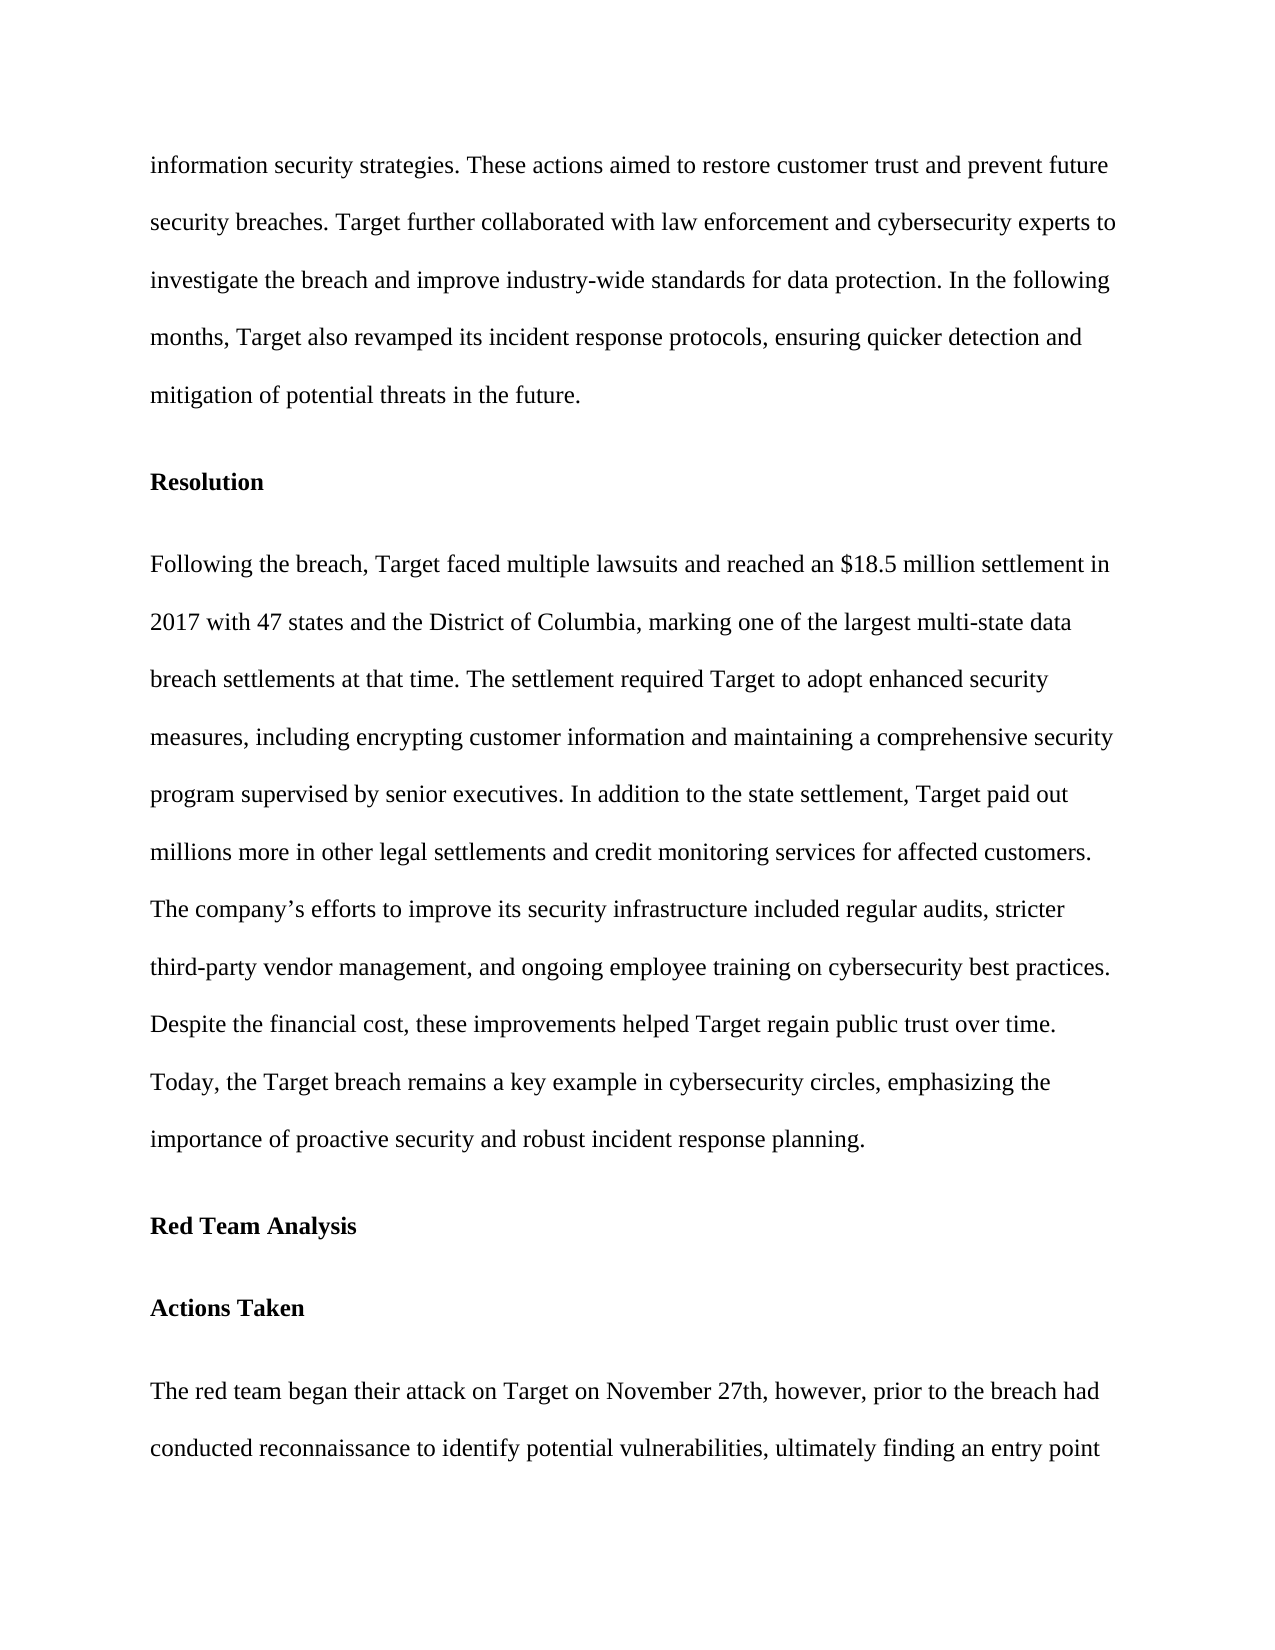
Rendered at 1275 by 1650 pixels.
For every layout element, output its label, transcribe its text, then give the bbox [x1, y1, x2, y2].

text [150, 1376, 1125, 1462]
subtitle Resolution [150, 467, 1125, 495]
subtitle Actions Taken [150, 1293, 1125, 1322]
subtitle Red Team Analysis [150, 1211, 1125, 1239]
text Following the breach, Target faced multiple lawsuits and reached an $18.5 million settlement in 2017 with 47 states and the District of Columbia, marking one of the largest multi-state data breach settlements at that time. The settlement required Target to adopt enhanced security measures, including encrypting customer information and maintaining a comprehensive security program supervised by senior executives. In addition to the state settlement, Target paid out millions more in other legal settlements and credit monitoring services for affected customers. The company’s efforts to improve its security infrastructure included regular audits, stricter third-party vendor management, and ongoing employee training on cybersecurity best practices. Despite the financial cost, these improvements helped Target regain public trust over time. Today, the Target breach remains a key example in cybersecurity circles, emphasizing the importance of proactive security and robust incident response planning. [150, 549, 1125, 1153]
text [150, 150, 1125, 409]
